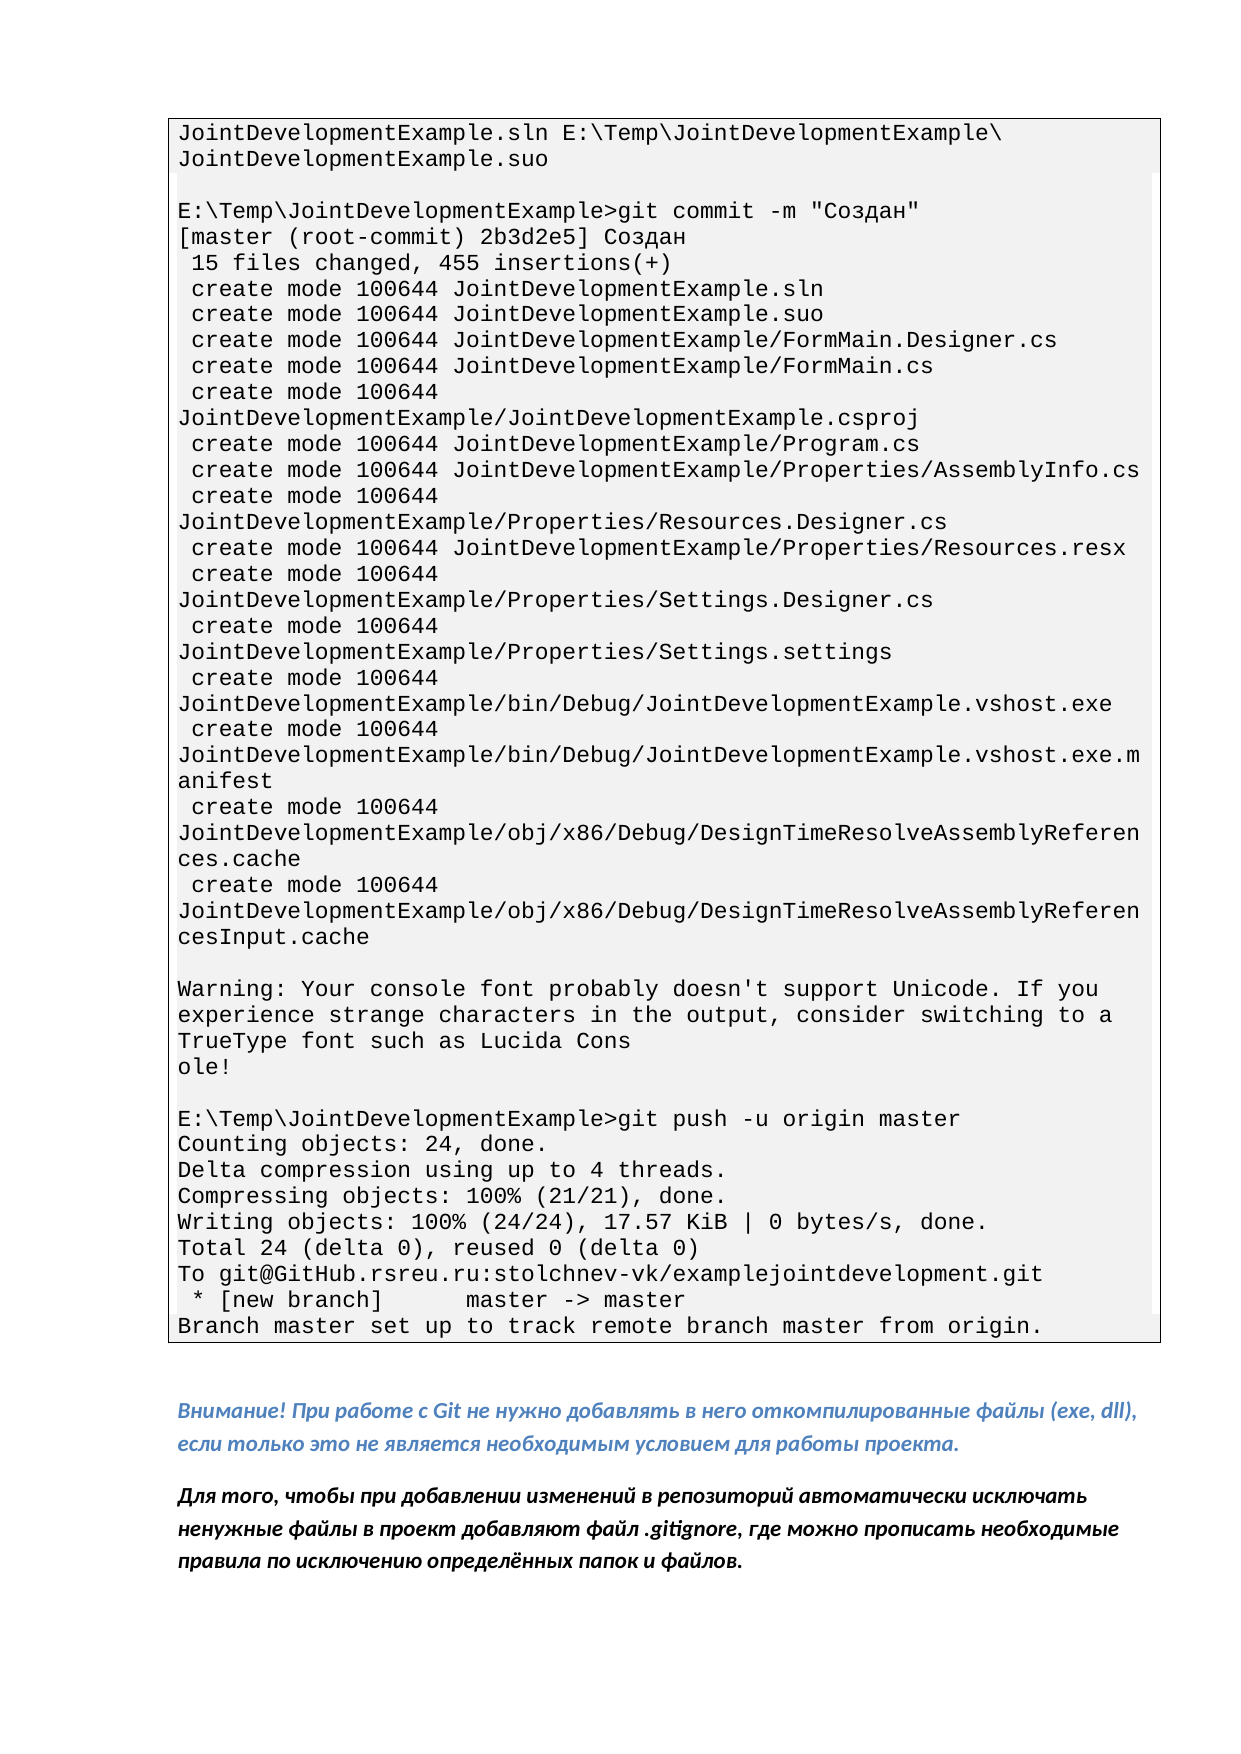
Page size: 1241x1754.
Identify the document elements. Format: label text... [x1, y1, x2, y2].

text E:\Temp\JointDevelopmentExample>git push -u origin master [177, 1107, 1152, 1133]
text Warning: Your console font probably doesn't support Unicode. If you experience strange characters in the output, consider switching to a TrueType font such as Lucida Cons [177, 977, 1152, 1055]
text Внимание! При работе с Git не нужно добавлять в него откомпилированные файлы (exe, dll), если только это не является необходимым условием для работы проекта. [177, 1396, 1152, 1457]
text create mode 100644 JointDevelopmentExample/obj/x86/Debug/DesignTimeResolveAssemblyReferencesInput.cache [177, 873, 1152, 951]
text [master (root-commit) 2b3d2e5] Создан [177, 225, 1152, 251]
text create mode 100644 JointDevelopmentExample/Properties/Resources.Designer.cs [177, 484, 1152, 536]
text create mode 100644 JointDevelopmentExample/JointDevelopmentExample.csproj [177, 381, 1152, 432]
text * [new branch] master -> master [177, 1288, 1152, 1311]
text Для того, чтобы при добавлении изменений в репозиторий автоматически исключать ненужные файлы в проект добавляют файл .gitignore, где можно прописать необходимые правила по исключению определённых папок и файлов. [177, 1482, 1152, 1574]
text create mode 100644 JointDevelopmentExample.suo [177, 303, 1152, 329]
text create mode 100644 JointDevelopmentExample/bin/Debug/JointDevelopmentExample.vshost.exe [177, 666, 1152, 718]
text Writing objects: 100% (24/24), 17.57 KiB | 0 bytes/s, done. [177, 1211, 1152, 1237]
text create mode 100644 JointDevelopmentExample/obj/x86/Debug/DesignTimeResolveAssemblyReferences.cache [177, 796, 1152, 873]
text ole! [177, 1055, 1152, 1081]
text Counting objects: 24, done. [177, 1133, 1152, 1159]
text create mode 100644 JointDevelopmentExample/Properties/Resources.resx [177, 536, 1152, 562]
text create mode 100644 JointDevelopmentExample/Properties/Settings.Designer.cs [177, 562, 1152, 614]
text 15 files changed, 455 insertions(+) [177, 251, 1152, 277]
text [169, 119, 1160, 173]
text To git@GitHub.rsreu.ru:stolchnev-vk/examplejointdevelopment.git [177, 1262, 1152, 1288]
text Branch master set up to track remote branch master from origin. [169, 1311, 1160, 1342]
text Total 24 (delta 0), reused 0 (delta 0) [177, 1237, 1152, 1262]
text create mode 100644 JointDevelopmentExample/Properties/Settings.settings [177, 614, 1152, 666]
text create mode 100644 JointDevelopmentExample/bin/Debug/JointDevelopmentExample.vshost.exe.manifest [177, 718, 1152, 796]
text create mode 100644 JointDevelopmentExample/Properties/AssemblyInfo.cs [177, 458, 1152, 484]
text create mode 100644 JointDevelopmentExample.sln [177, 277, 1152, 303]
text Compressing objects: 100% (21/21), done. [177, 1185, 1152, 1211]
text E:\Temp\JointDevelopmentExample>git commit -m "Создан" [177, 199, 1152, 225]
text create mode 100644 JointDevelopmentExample/FormMain.cs [177, 355, 1152, 381]
text Delta compression using up to 4 threads. [177, 1159, 1152, 1185]
text create mode 100644 JointDevelopmentExample/FormMain.Designer.cs [177, 329, 1152, 355]
text create mode 100644 JointDevelopmentExample/Program.cs [177, 432, 1152, 458]
